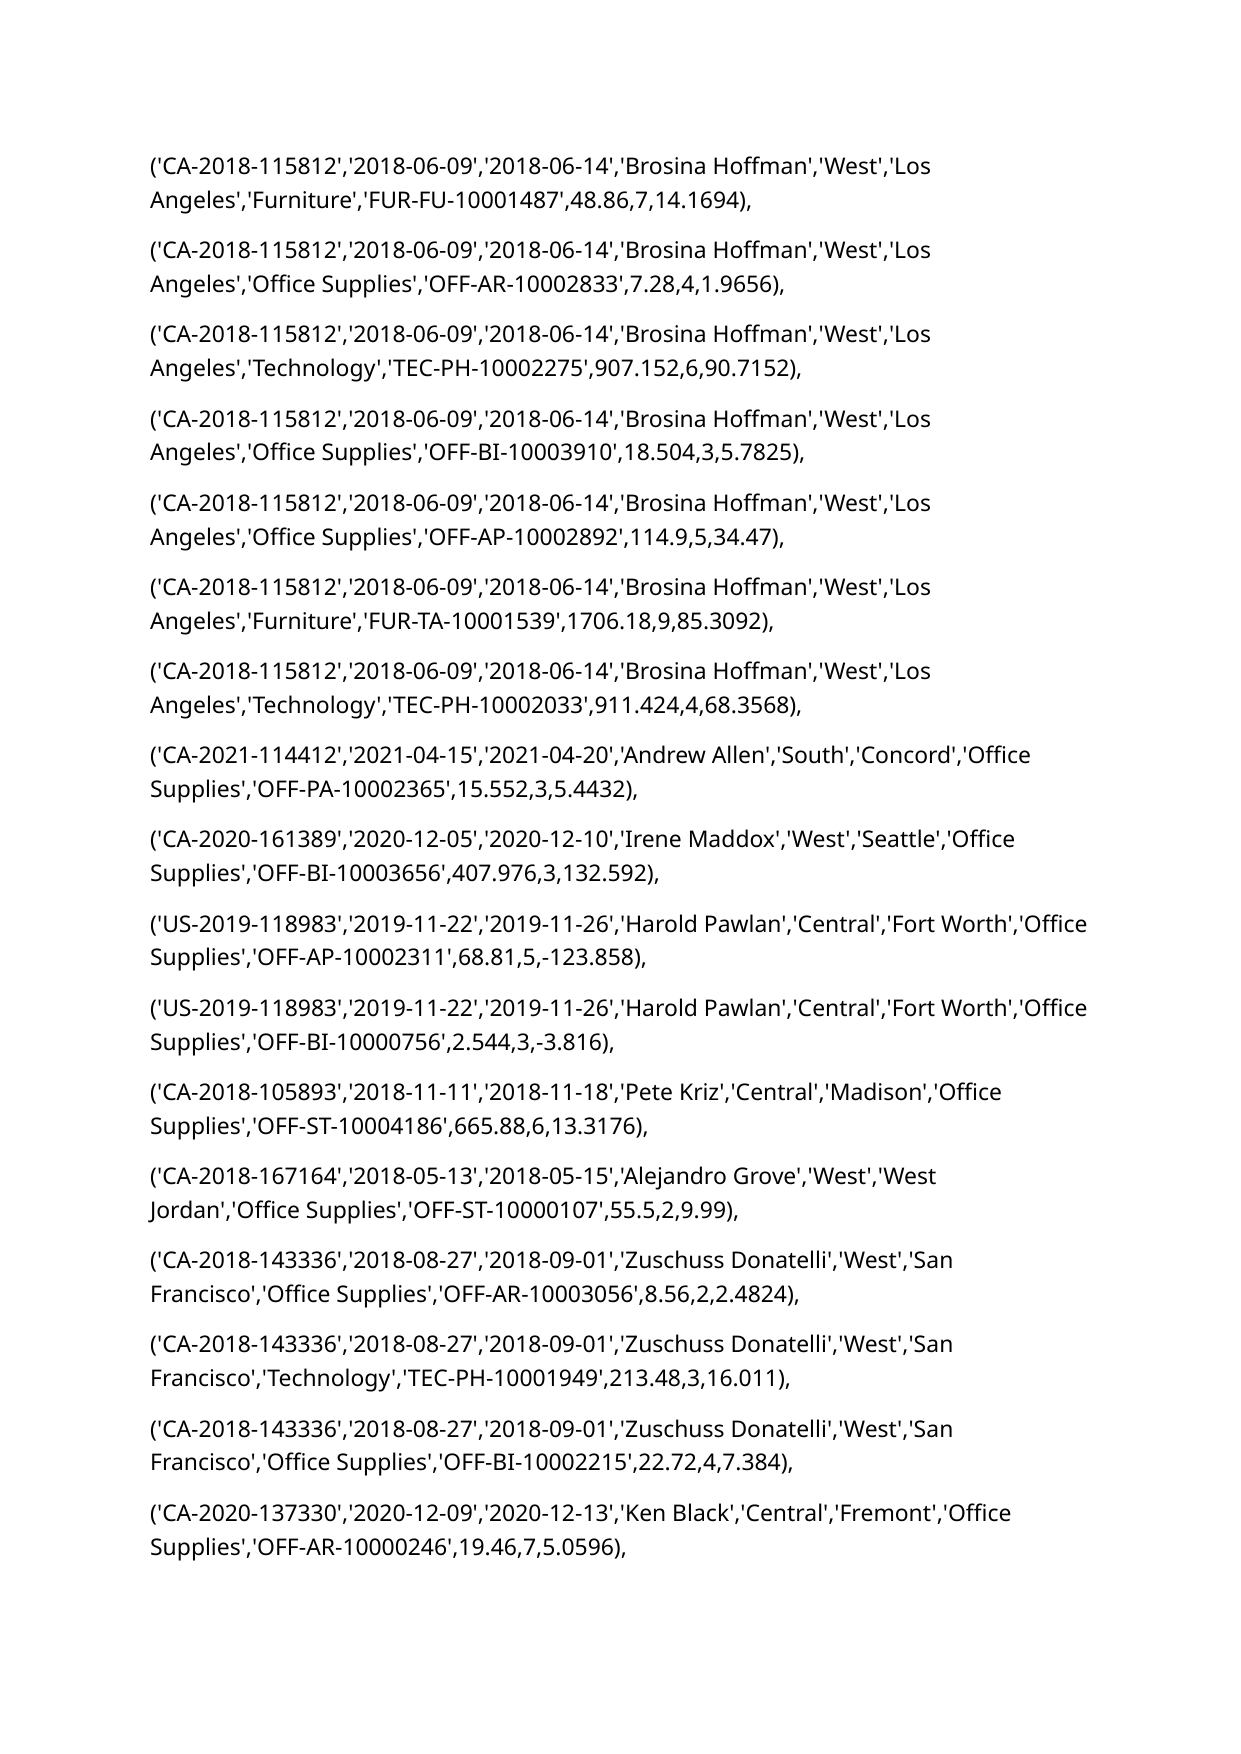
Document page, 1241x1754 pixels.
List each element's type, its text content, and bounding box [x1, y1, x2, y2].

text ('CA-2018-115812','2018-06-09','2018-06-14','Brosina Hoffman','West','Los Angeles','Furniture','FUR-FU-10001487',48.86,7,14.1694), [150, 150, 1090, 215]
text ('CA-2018-115812','2018-06-09','2018-06-14','Brosina Hoffman','West','Los Angeles','Technology','TEC-PH-10002275',907.152,6,90.7152), [150, 318, 1090, 383]
text ('CA-2018-105893','2018-11-11','2018-11-18','Pete Kriz','Central','Madison','Office Supplies','OFF-ST-10004186',665.88,6,13.3176), [150, 1076, 1090, 1141]
text ('CA-2018-115812','2018-06-09','2018-06-14','Brosina Hoffman','West','Los Angeles','Office Supplies','OFF-BI-10003910',18.504,3,5.7825), [150, 402, 1090, 467]
text ('CA-2018-115812','2018-06-09','2018-06-14','Brosina Hoffman','West','Los Angeles','Office Supplies','OFF-AP-10002892',114.9,5,34.47), [150, 487, 1090, 552]
text ('CA-2018-115812','2018-06-09','2018-06-14','Brosina Hoffman','West','Los Angeles','Technology','TEC-PH-10002033',911.424,4,68.3568), [150, 655, 1090, 720]
text ('CA-2018-167164','2018-05-13','2018-05-15','Alejandro Grove','West','West Jordan','Office Supplies','OFF-ST-10000107',55.5,2,9.99), [150, 1160, 1090, 1225]
text ('CA-2018-143336','2018-08-27','2018-09-01','Zuschuss Donatelli','West','San Francisco','Office Supplies','OFF-BI-10002215',22.72,4,7.384), [150, 1412, 1090, 1477]
text ('CA-2018-115812','2018-06-09','2018-06-14','Brosina Hoffman','West','Los Angeles','Furniture','FUR-TA-10001539',1706.18,9,85.3092), [150, 571, 1090, 636]
text ('CA-2018-143336','2018-08-27','2018-09-01','Zuschuss Donatelli','West','San Francisco','Office Supplies','OFF-AR-10003056',8.56,2,2.4824), [150, 1244, 1090, 1309]
text ('CA-2021-114412','2021-04-15','2021-04-20','Andrew Allen','South','Concord','Office Supplies','OFF-PA-10002365',15.552,3,5.4432), [150, 739, 1090, 804]
text ('CA-2018-143336','2018-08-27','2018-09-01','Zuschuss Donatelli','West','San Francisco','Technology','TEC-PH-10001949',213.48,3,16.011), [150, 1328, 1090, 1393]
text ('US-2019-118983','2019-11-22','2019-11-26','Harold Pawlan','Central','Fort Worth','Office Supplies','OFF-BI-10000756',2.544,3,-3.816), [150, 992, 1090, 1057]
text ('CA-2020-161389','2020-12-05','2020-12-10','Irene Maddox','West','Seattle','Office Supplies','OFF-BI-10003656',407.976,3,132.592), [150, 823, 1090, 888]
text ('CA-2020-137330','2020-12-09','2020-12-13','Ken Black','Central','Fremont','Office Supplies','OFF-AR-10000246',19.46,7,5.0596), [150, 1497, 1090, 1562]
text ('US-2019-118983','2019-11-22','2019-11-26','Harold Pawlan','Central','Fort Worth','Office Supplies','OFF-AP-10002311',68.81,5,-123.858), [150, 907, 1090, 972]
text ('CA-2018-115812','2018-06-09','2018-06-14','Brosina Hoffman','West','Los Angeles','Office Supplies','OFF-AR-10002833',7.28,4,1.9656), [150, 234, 1090, 299]
